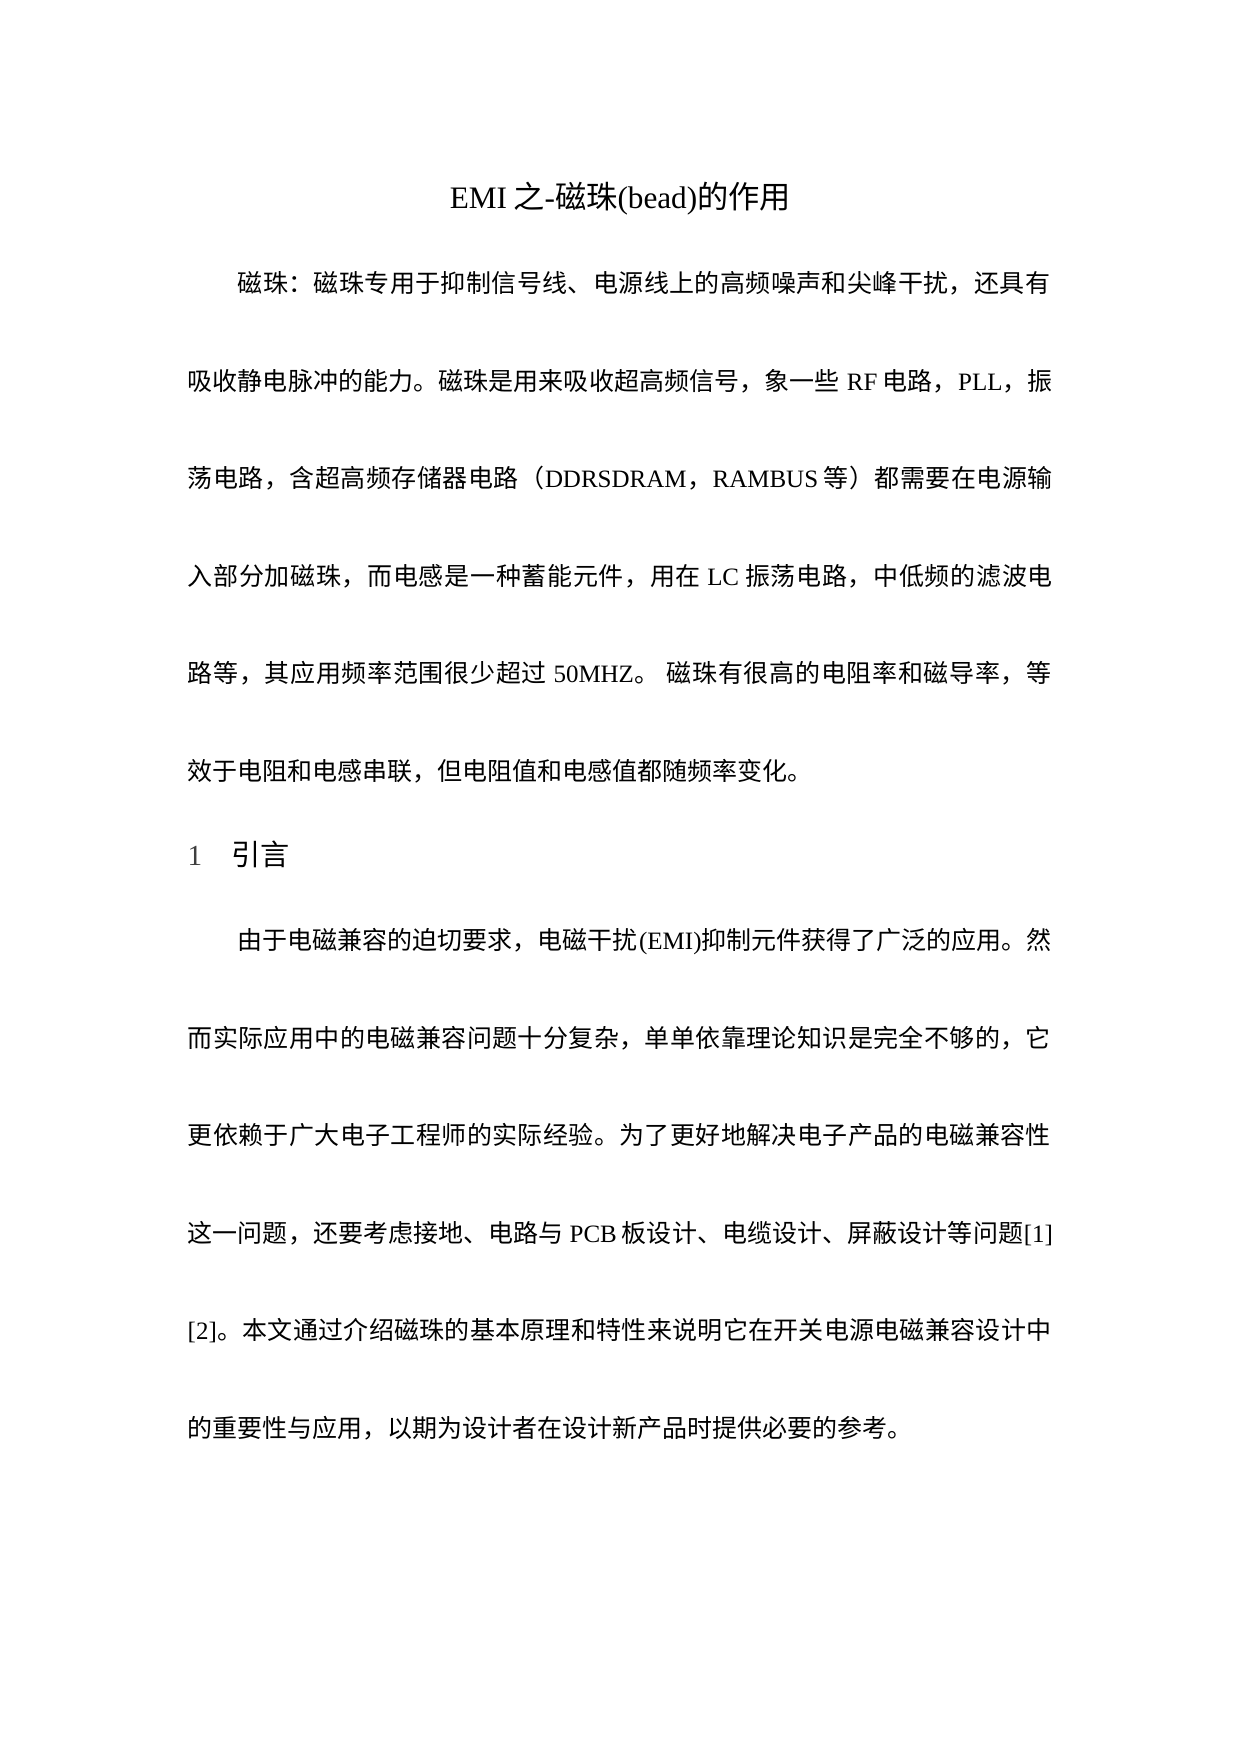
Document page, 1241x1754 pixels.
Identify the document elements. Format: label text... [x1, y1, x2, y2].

text 磁珠：磁珠专用于抑制信号线、电源线上的高频噪声和尖峰干扰，还具有吸收静电脉冲的能力。磁珠是用来吸收超高频信号，象一些RF电路，PLL，振荡电路，含超高频存储器电路（DDRSDRAM，RAMBUS等）都需要在电源输入部分加磁珠，而电感是一种蓄能元件，用在LC振荡电路，中低频的滤波电路等，其应用频率范围很少超过50MHZ。 磁珠有很高的电阻率和磁导率，等效于电阻和电感串联，但电阻值和电感值都随频率变化。 [187, 249, 1053, 802]
subtitle 引言 [187, 820, 1053, 885]
text 由于电磁兼容的迫切要求，电磁干扰(EMI)抑制元件获得了广泛的应用。然而实际应用中的电磁兼容问题十分复杂，单单依靠理论知识是完全不够的，它更依赖于广大电子工程师的实际经验。为了更好地解决电子产品的电磁兼容性这一问题，还要考虑接地、电路与PCB板设计、电缆设计、屏蔽设计等问题[1][2]。本文通过介绍磁珠的基本原理和特性来说明它在开关电源电磁兼容设计中的重要性与应用，以期为设计者在设计新产品时提供必要的参考。 [187, 906, 1053, 1459]
subtitle EMI之-磁珠(bead)的作用 [187, 162, 1053, 227]
